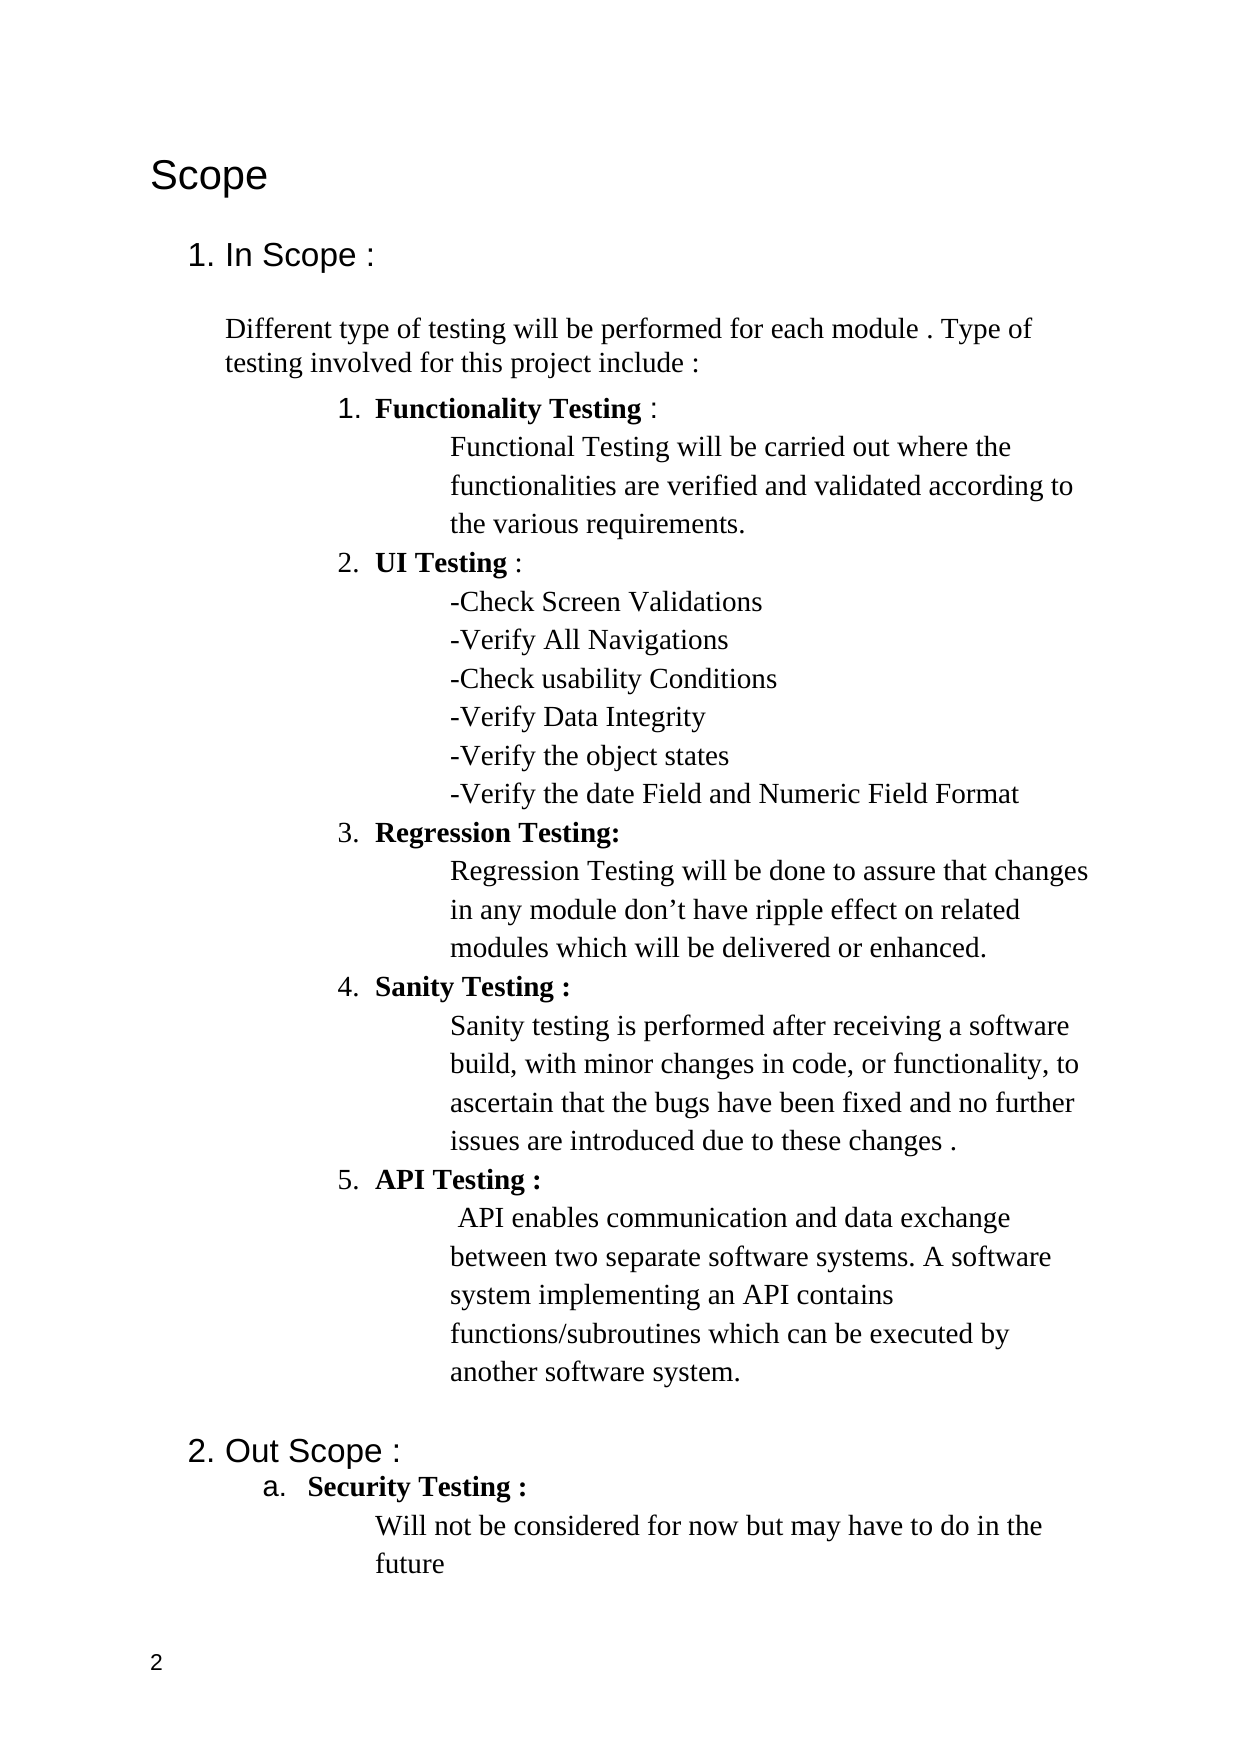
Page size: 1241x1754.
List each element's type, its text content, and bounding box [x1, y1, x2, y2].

subtitle Scope [150, 150, 1090, 198]
subtitle In Scope : [187, 235, 1090, 274]
text API enables communication and data exchange between two separate software systems. A software system implementing an API contains functions/subroutines which can be executed by another software system. [450, 1200, 1090, 1388]
text -Check usability Conditions [450, 661, 1090, 694]
subtitle Different type of testing will be performed for each module . Type of testing involved for this project include : [225, 311, 1090, 378]
text -Verify the date Field and Numeric Field Format [450, 776, 1090, 810]
list Security Testing : [262, 1469, 1090, 1503]
text Regression Testing will be done to assure that changes in any module don’t have ripple effect on related modules which will be delivered or enhanced. [450, 853, 1090, 964]
text -Verify All Navigations [450, 622, 1090, 656]
text -Verify Data Integrity [450, 699, 1090, 733]
text -Verify the object states [450, 738, 1090, 771]
text Will not be considered for now but may have to do in the future [375, 1508, 1090, 1580]
list Functionality Testing : [337, 391, 1090, 424]
list Regression Testing: [337, 815, 1090, 848]
text -Check Screen Validations [375, 584, 1090, 617]
list Sanity Testing : [337, 969, 1090, 1003]
text Functional Testing will be carried out where the functionalities are verified and validated according to the various requirements. [450, 429, 1090, 540]
text Sanity testing is performed after receiving a software build, with minor changes in code, or functionality, to ascertain that the bugs have been fixed and no further issues are introduced due to these changes . [450, 1008, 1090, 1157]
list API Testing : [337, 1162, 1090, 1195]
list UI Testing : [337, 545, 1090, 579]
subtitle Out Scope : [187, 1431, 1090, 1469]
